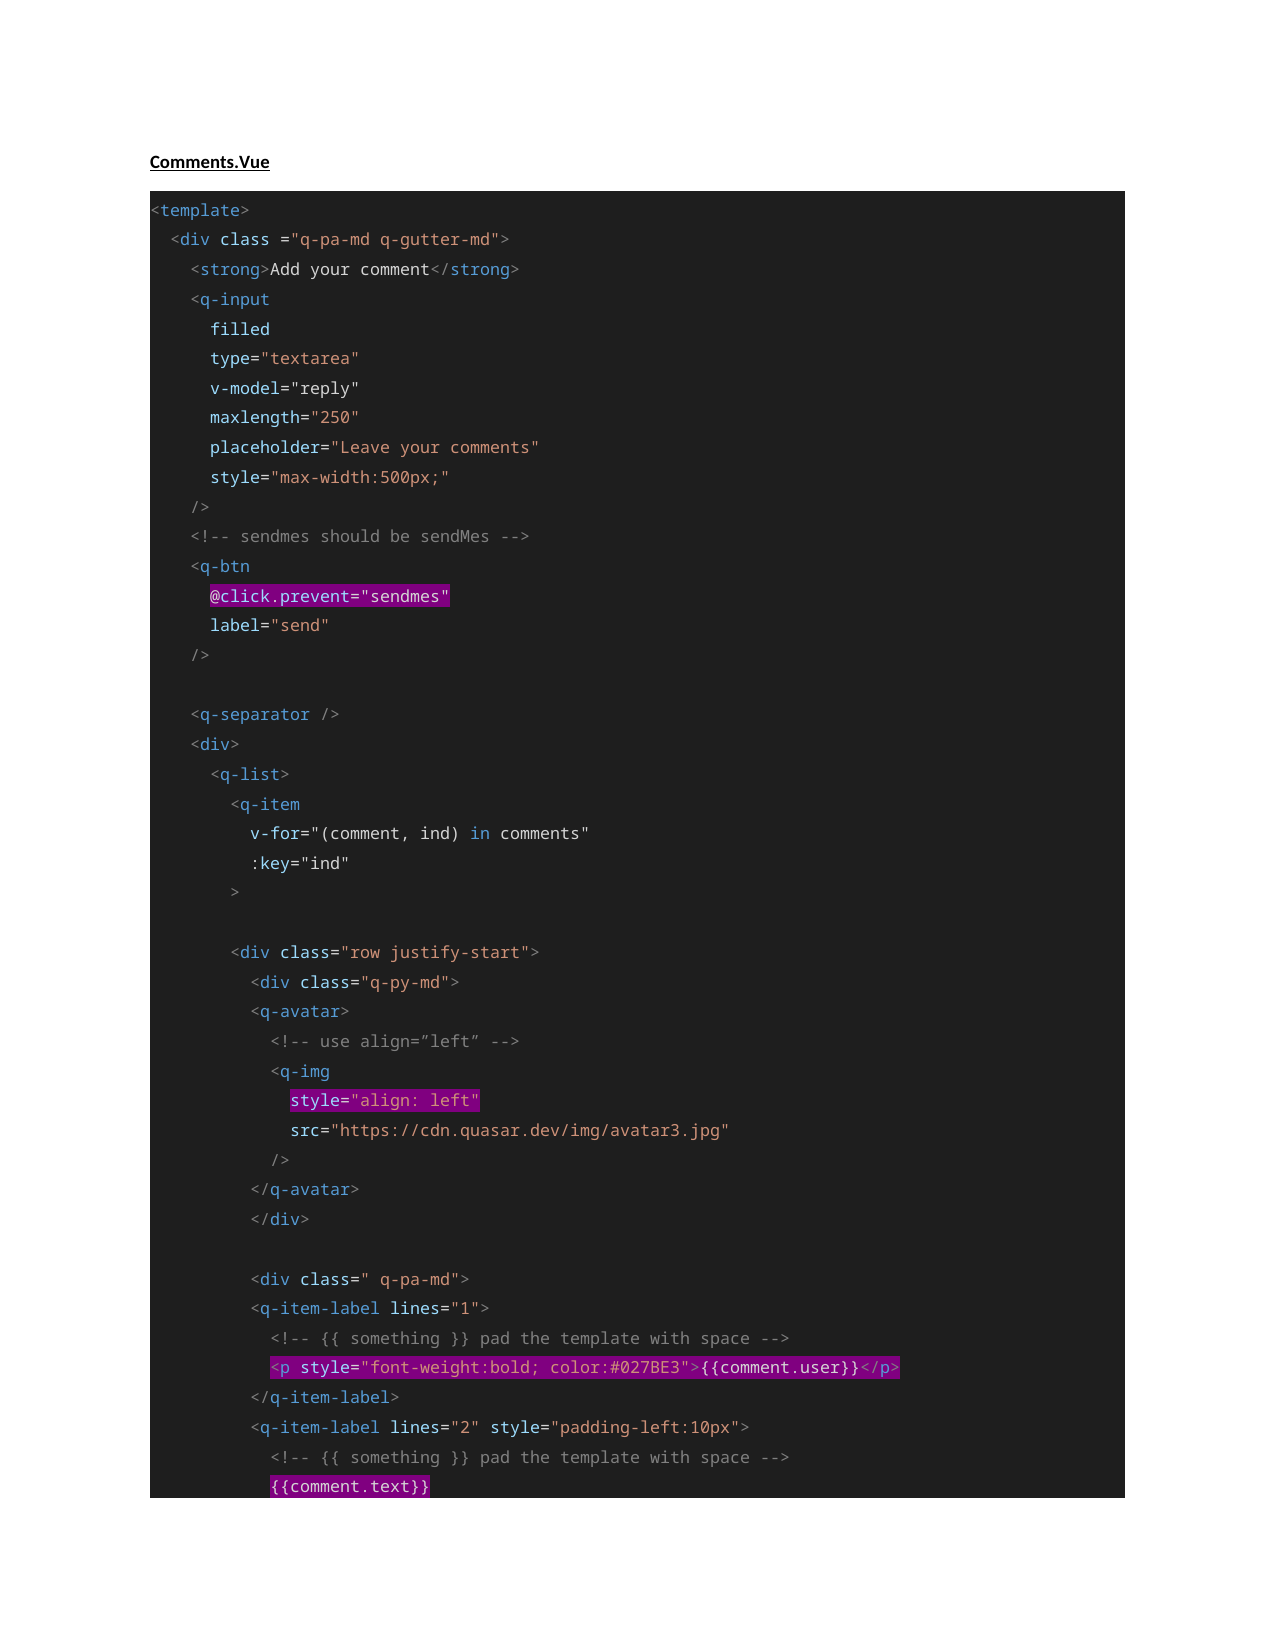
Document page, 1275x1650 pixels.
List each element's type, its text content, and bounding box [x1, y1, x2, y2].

text v-for="(comment, ind) in comments" [150, 815, 1125, 844]
text filled [150, 310, 1125, 340]
text style="max-width:500px;" [150, 458, 1125, 488]
text /> [150, 637, 1125, 666]
text Comments.Vue [150, 150, 1125, 173]
text </div> [150, 1201, 1125, 1230]
text <q-item-label lines="2" style="padding-left:10px"> [150, 1408, 1125, 1438]
text /> [150, 1141, 1125, 1171]
text <strong>Add your comment</strong> [150, 251, 1125, 280]
text label="send" [150, 607, 1125, 637]
text src="https://cdn.quasar.dev/img/avatar3.jpg" [150, 1112, 1125, 1141]
text /> [150, 488, 1125, 518]
text <div class="row justify-start"> [150, 933, 1125, 963]
text type="textarea" [150, 340, 1125, 369]
text <div class="q-py-md"> [150, 963, 1125, 993]
text <!-- use align=”left” --> [150, 1023, 1125, 1052]
text </q-avatar> [150, 1171, 1125, 1201]
text <q-img [150, 1052, 1125, 1082]
text placeholder="Leave your comments" [150, 429, 1125, 458]
text <!-- sendmes should be sendMes --> [150, 518, 1125, 548]
text <q-btn [150, 548, 1125, 577]
text <q-item-label lines="1"> [150, 1290, 1125, 1319]
text {{comment.text}} [150, 1468, 1125, 1498]
text <q-separator /> [150, 696, 1125, 726]
text > [150, 874, 1125, 904]
text <q-avatar> [150, 993, 1125, 1023]
text <!-- {{ something }} pad the template with space --> [150, 1438, 1125, 1468]
text <q-list> [150, 755, 1125, 785]
text <template> [150, 191, 1125, 221]
text maxlength="250" [150, 399, 1125, 429]
text <q-item [150, 785, 1125, 815]
text @click.prevent="sendmes" [150, 577, 1125, 607]
text <!-- {{ something }} pad the template with space --> [150, 1319, 1125, 1349]
text <q-input [150, 280, 1125, 310]
text <div> [150, 726, 1125, 755]
text <div class=" q-pa-md"> [150, 1260, 1125, 1290]
text <div class ="q-pa-md q-gutter-md"> [150, 221, 1125, 251]
text :key="ind" [150, 844, 1125, 874]
text style="align: left" [150, 1082, 1125, 1112]
text </q-item-label> [150, 1379, 1125, 1408]
text v-model="reply" [150, 369, 1125, 399]
text <p style="font-weight:bold; color:#027BE3">{{comment.user}}</p> [150, 1349, 1125, 1379]
